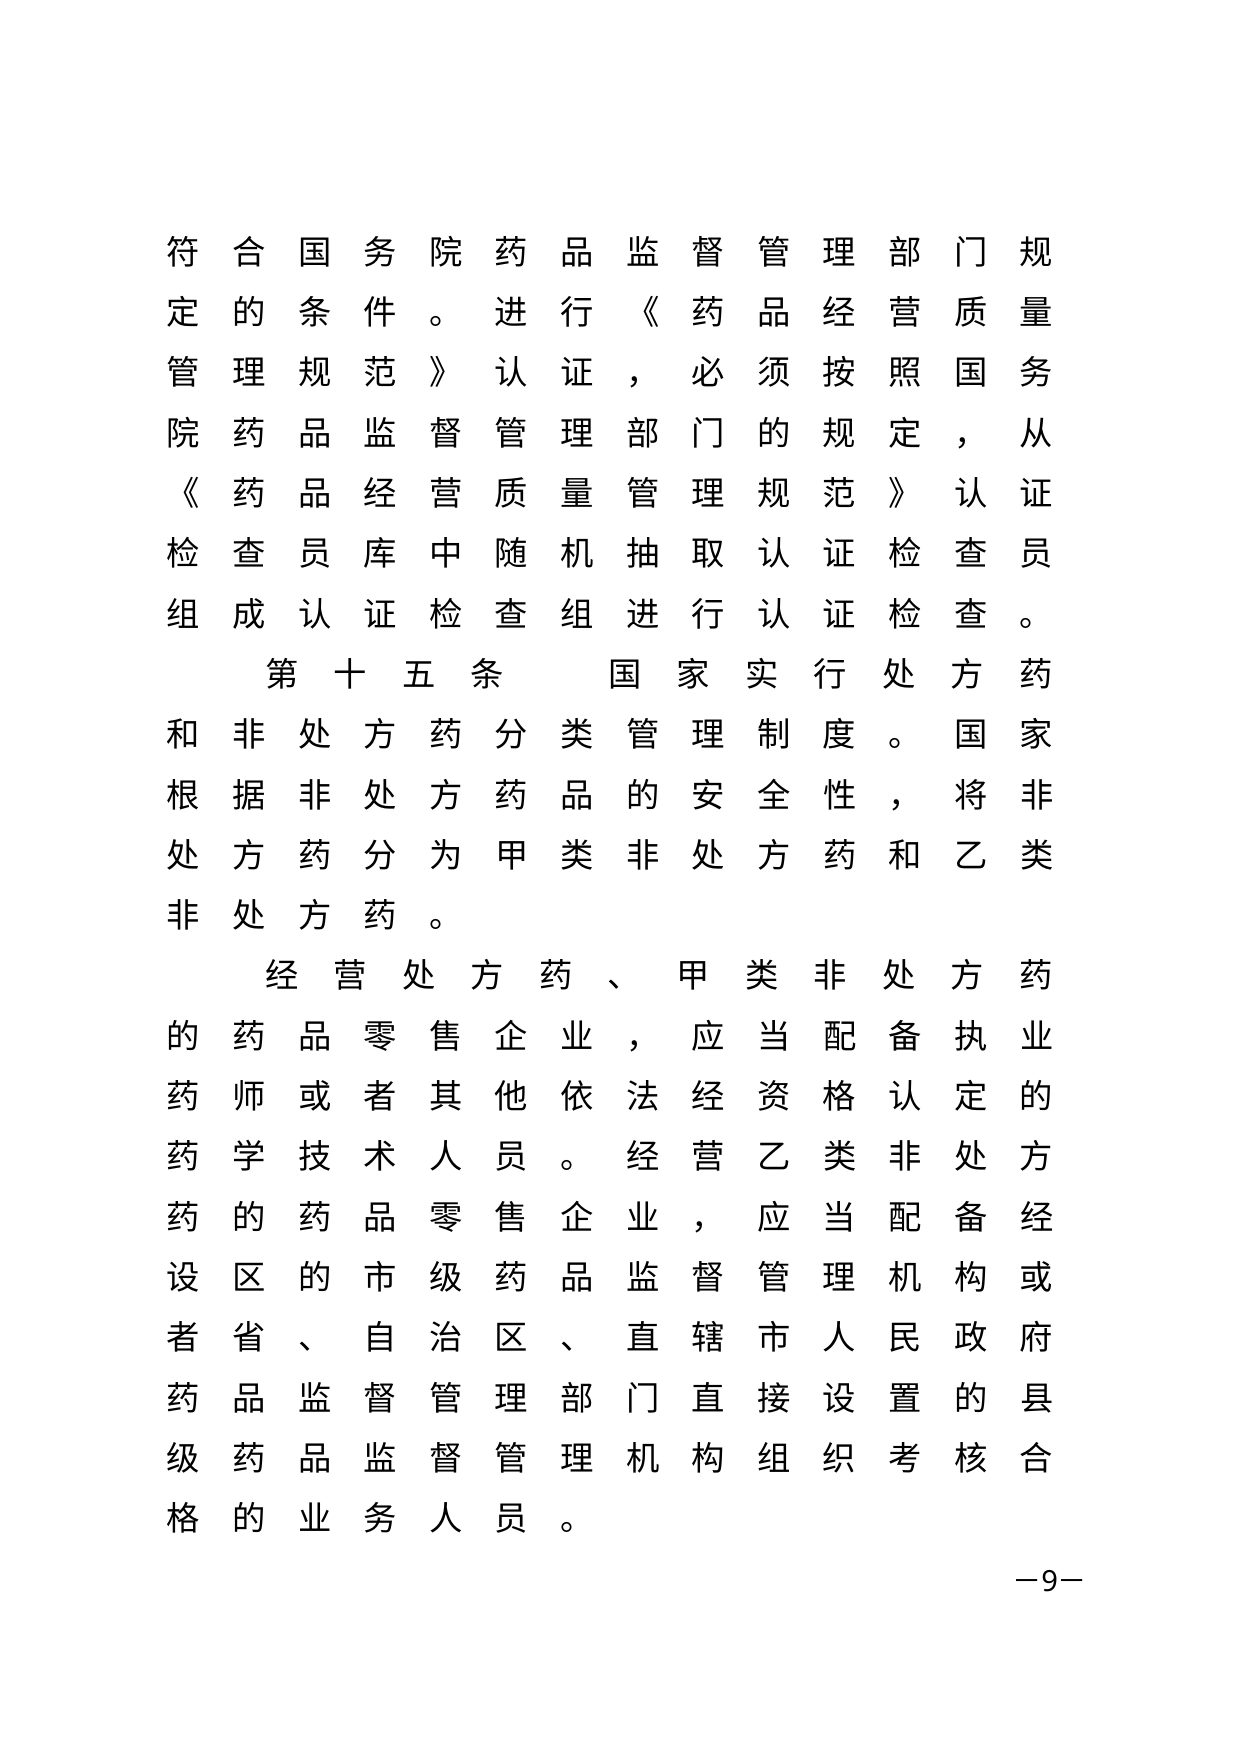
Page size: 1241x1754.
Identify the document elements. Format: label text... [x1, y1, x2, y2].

text 第十五条 国家实行处方药和非处方药分类管理制度。国家根据非处方药品的安全性，将非处方药分为甲类非处方药和乙类非处方药。 [167, 642, 1085, 943]
text 经营处方药、甲类非处方药的药品零售企业，应当配备执业药师或者其他依法经资格认定的药学技术人员。经营乙类非处方药的药品零售企业，应当配备经设区的市级药品监督管理机构或者省、自治区、直辖市人民政府药品监督管理部门直接设置的县级药品监督管理机构组织考核合格的业务人员。 [167, 943, 1085, 1546]
